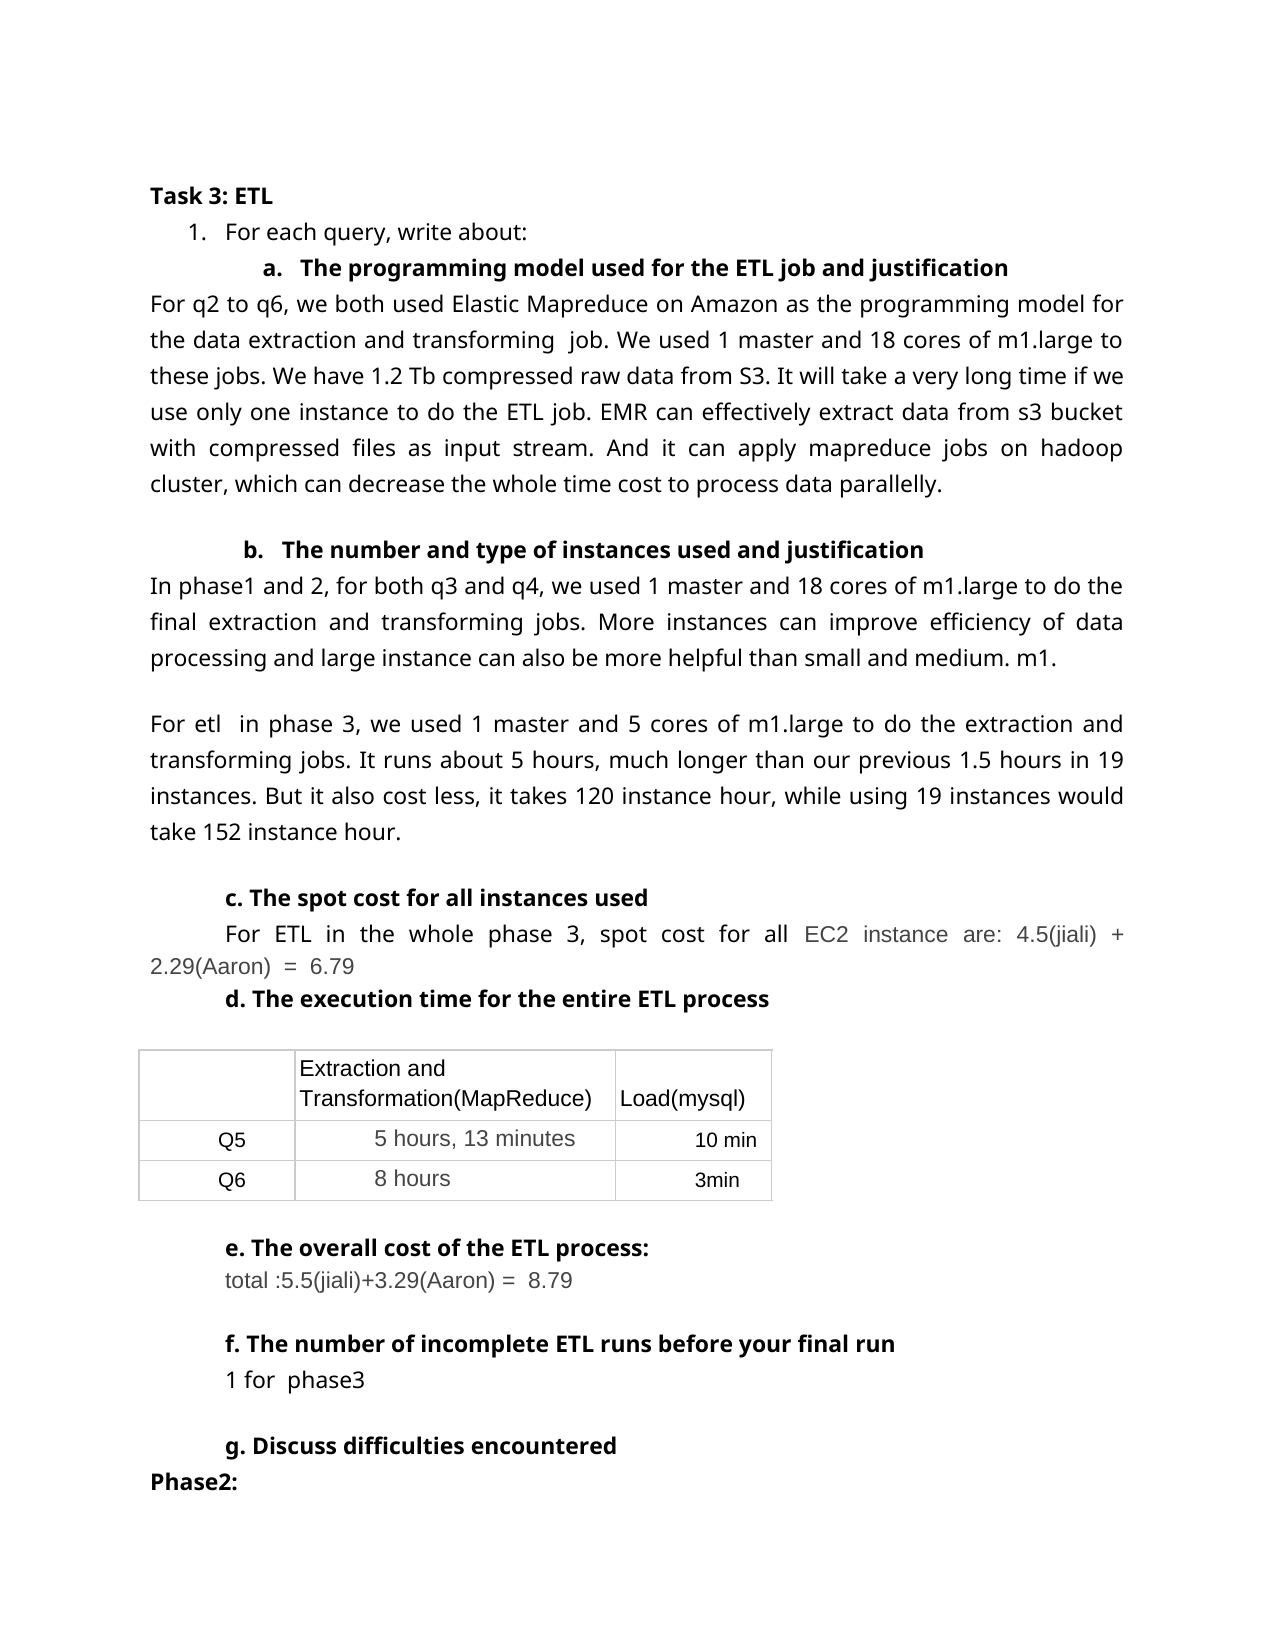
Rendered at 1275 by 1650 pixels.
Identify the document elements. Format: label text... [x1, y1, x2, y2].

text total :5.5(jiali)+3.29(Aaron) = 8.79 [225, 1267, 1125, 1294]
text For etl in phase 3, we used 1 master and 5 cores of m1.large to do the extraction and transforming jobs. It runs about 5 hours, much longer than our previous 1.5 hours in 19 instances. But it also cost less, it takes 120 instance hour, while using 19 instances would take 152 instance hour. [150, 708, 1125, 847]
text b. The number and type of instances used and justification [225, 534, 1125, 565]
text g. Discuss difficulties encountered [225, 1430, 1125, 1461]
list The programming model used for the ETL job and justification [262, 252, 1125, 283]
table_header [140, 1051, 294, 1119]
text Task 3: ETL [150, 180, 1125, 211]
text Phase2: [150, 1466, 1125, 1497]
table_cell Q5 [140, 1121, 294, 1159]
text c. The spot cost for all instances used [225, 882, 1125, 913]
table_cell 10 min [616, 1121, 771, 1159]
list For each query, write about: [187, 216, 1125, 247]
text f. The number of incomplete ETL runs before your final run [225, 1328, 1125, 1359]
table_cell 5 hours, 13 minutes [296, 1121, 615, 1159]
table_cell 3min [616, 1161, 771, 1200]
text d. The execution time for the entire ETL process [225, 983, 1125, 1014]
text In phase1 and 2, for both q3 and q4, we used 1 master and 18 cores of m1.large to do the final extraction and transforming jobs. More instances can improve efficiency of data processing and large instance can also be more helpful than small and medium. m1. [150, 570, 1125, 673]
table_header Load(mysql) [616, 1051, 771, 1119]
text 1 for phase3 [225, 1364, 1125, 1395]
text For q2 to q6, we both used Elastic Mapreduce on Amazon as the programming model for the data extraction and transforming job. We used 1 master and 18 cores of m1.large to these jobs. We have 1.2 Tb compressed raw data from S3. It will take a very long time if we use only one instance to do the ETL job. EMR can effectively extract data from s3 bucket with compressed files as input stream. And it can apply mapreduce jobs on hadoop cluster, which can decrease the whole time cost to process data parallelly. [150, 288, 1125, 499]
table_cell Q6 [140, 1161, 294, 1200]
text For ETL in the whole phase 3, spot cost for all EC2 instance are: 4.5(jiali) + 2.29(Aaron) = 6.79 [150, 918, 1125, 979]
table_cell 8 hours [296, 1161, 615, 1200]
text e. The overall cost of the ETL process: [225, 1231, 1125, 1263]
table_header Extraction and Transformation(MapReduce) [296, 1051, 615, 1119]
